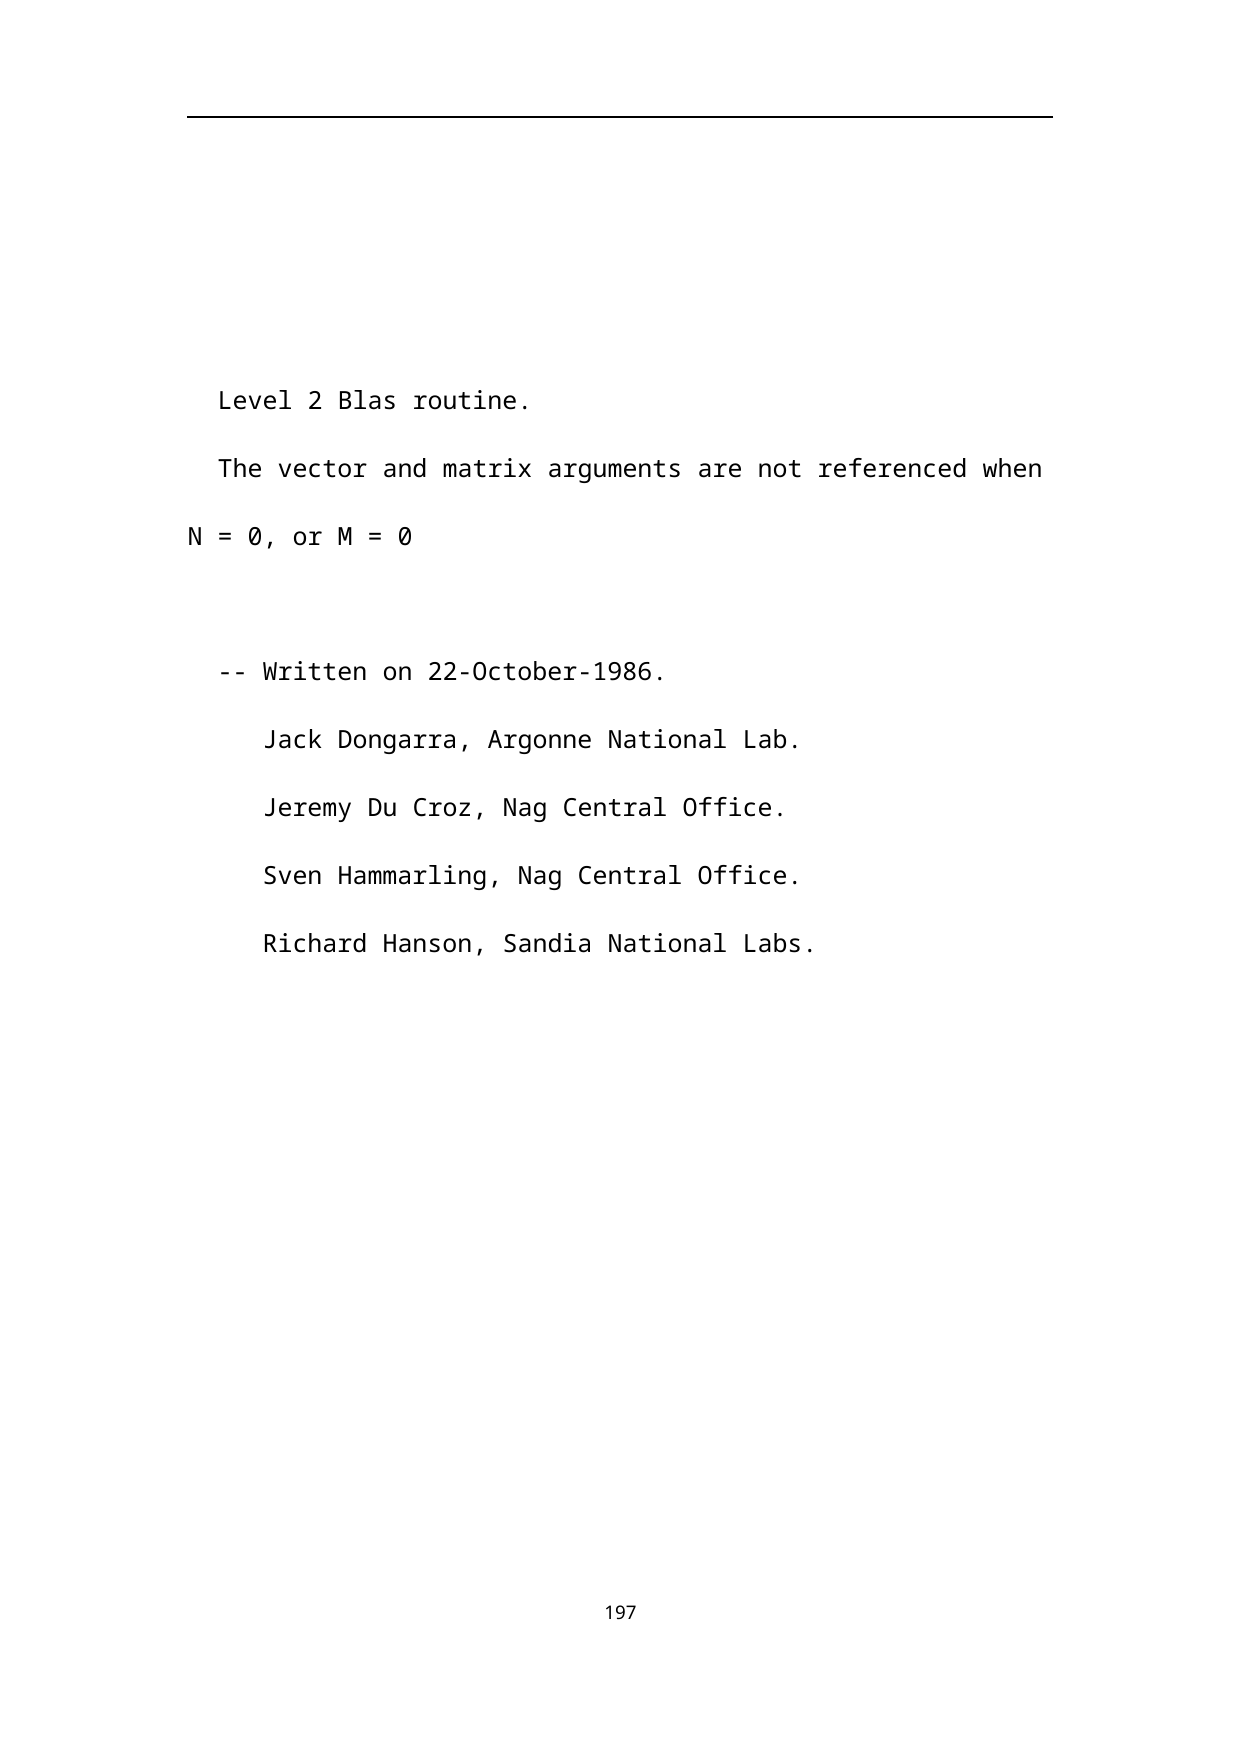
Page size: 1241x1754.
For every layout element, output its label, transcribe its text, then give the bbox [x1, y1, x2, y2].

text The vector and matrix arguments are not referenced when N = 0, or M = 0 [187, 433, 1053, 569]
text Jack Dongarra, Argonne National Lab. [187, 705, 1053, 773]
text Level 2 Blas routine. [187, 365, 1053, 433]
text Jeremy Du Croz, Nag Central Office. [187, 773, 1053, 841]
text -- Written on 22-October-1986. [187, 637, 1053, 705]
text Sven Hammarling, Nag Central Office. [187, 841, 1053, 909]
text Richard Hanson, Sandia National Labs. [187, 909, 1053, 977]
